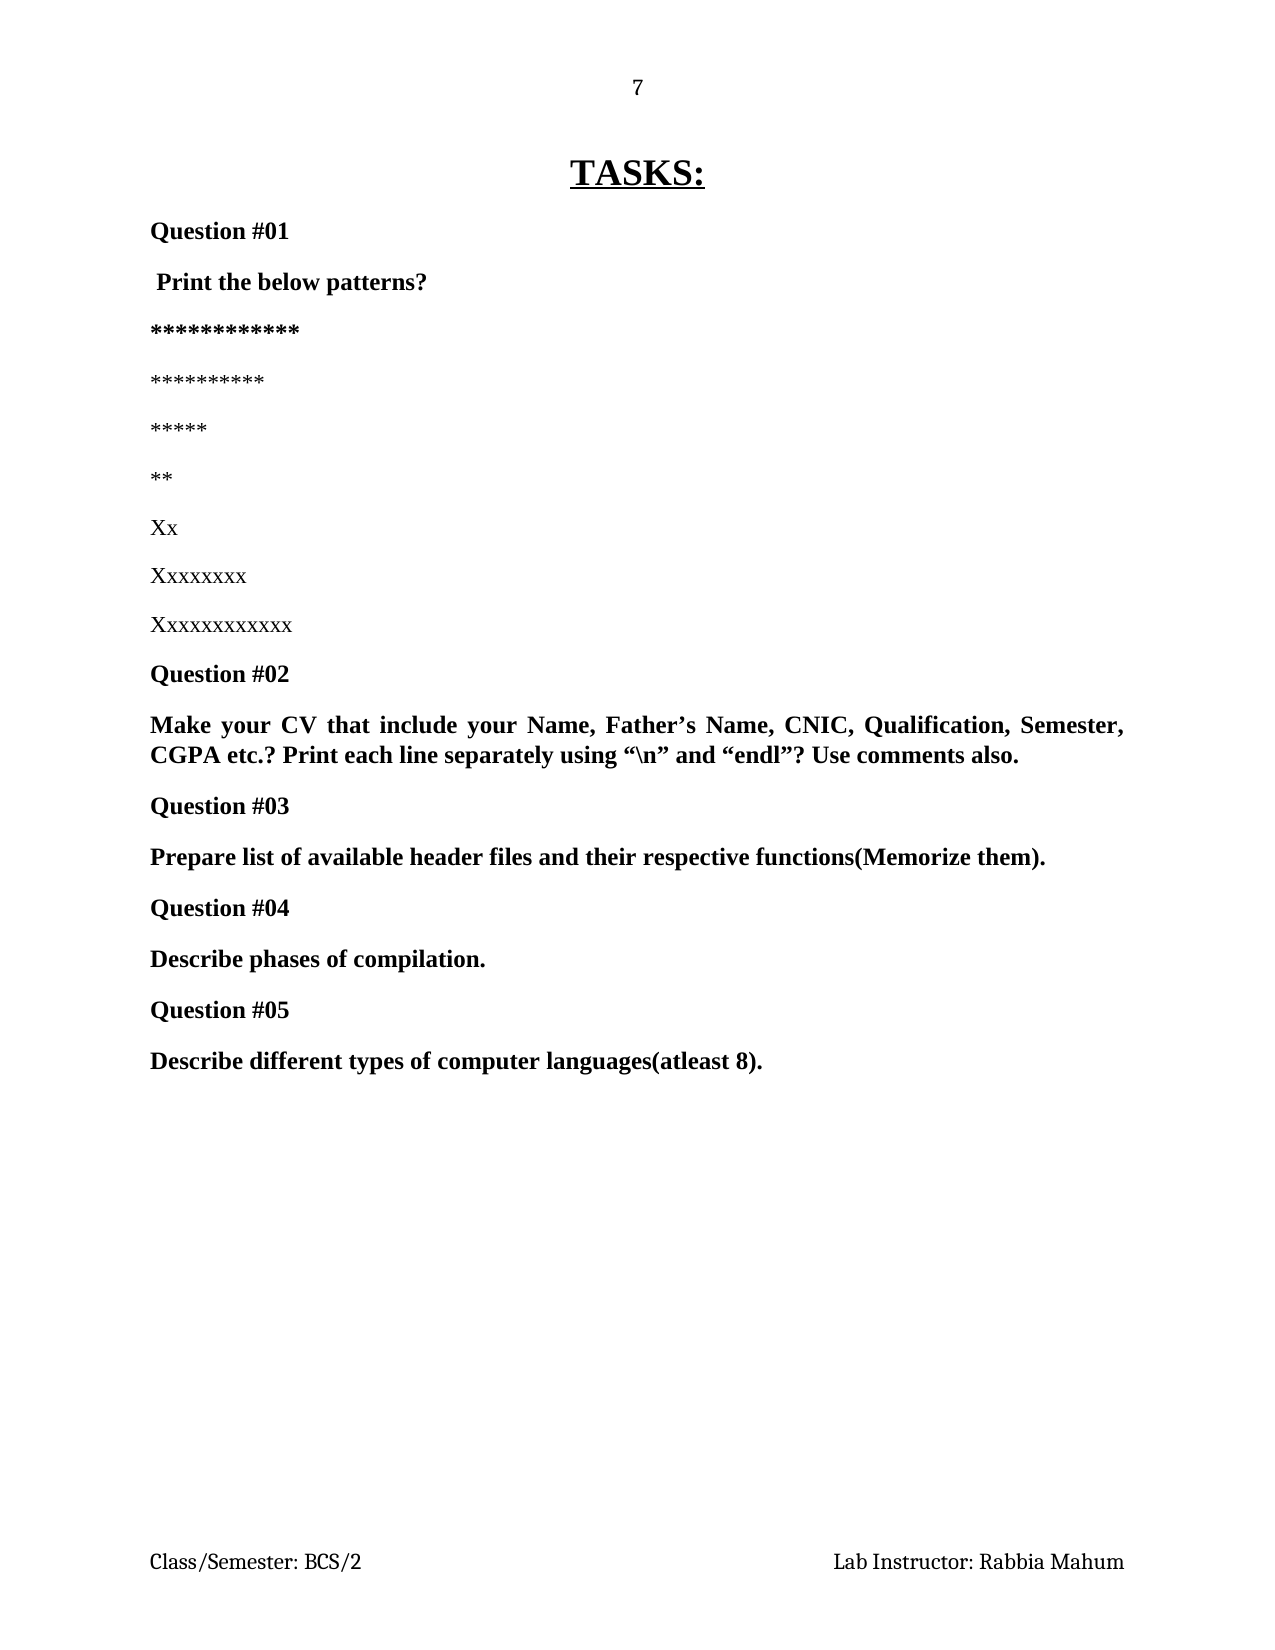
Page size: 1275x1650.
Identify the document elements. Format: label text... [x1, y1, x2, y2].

text Describe phases of compilation. [150, 944, 1125, 973]
text ************ [150, 318, 1125, 347]
text Question #03 [150, 791, 1125, 820]
text Question #05 [150, 995, 1125, 1024]
text Xx [150, 514, 1125, 541]
text ***** [150, 417, 1125, 444]
text TASKS: [150, 150, 1125, 193]
text Question #04 [150, 893, 1125, 922]
text Question #01 [150, 216, 1125, 245]
text Xxxxxxxxxxxx [150, 611, 1125, 637]
text Describe different types of computer languages(atleast 8). [150, 1046, 1125, 1075]
text Prepare list of available header files and their respective functions(Memorize them). [150, 842, 1125, 871]
text ** [150, 466, 1125, 492]
text Xxxxxxxx [150, 563, 1125, 589]
text Make your CV that include your Name, Father’s Name, CNIC, Qualification, Semester, CGPA etc.? Print each line separately using “\n” and “endl”? Use comments also. [150, 710, 1125, 769]
text ********** [150, 369, 1125, 395]
text Print the below patterns? [150, 267, 1125, 296]
text Question #02 [150, 659, 1125, 688]
